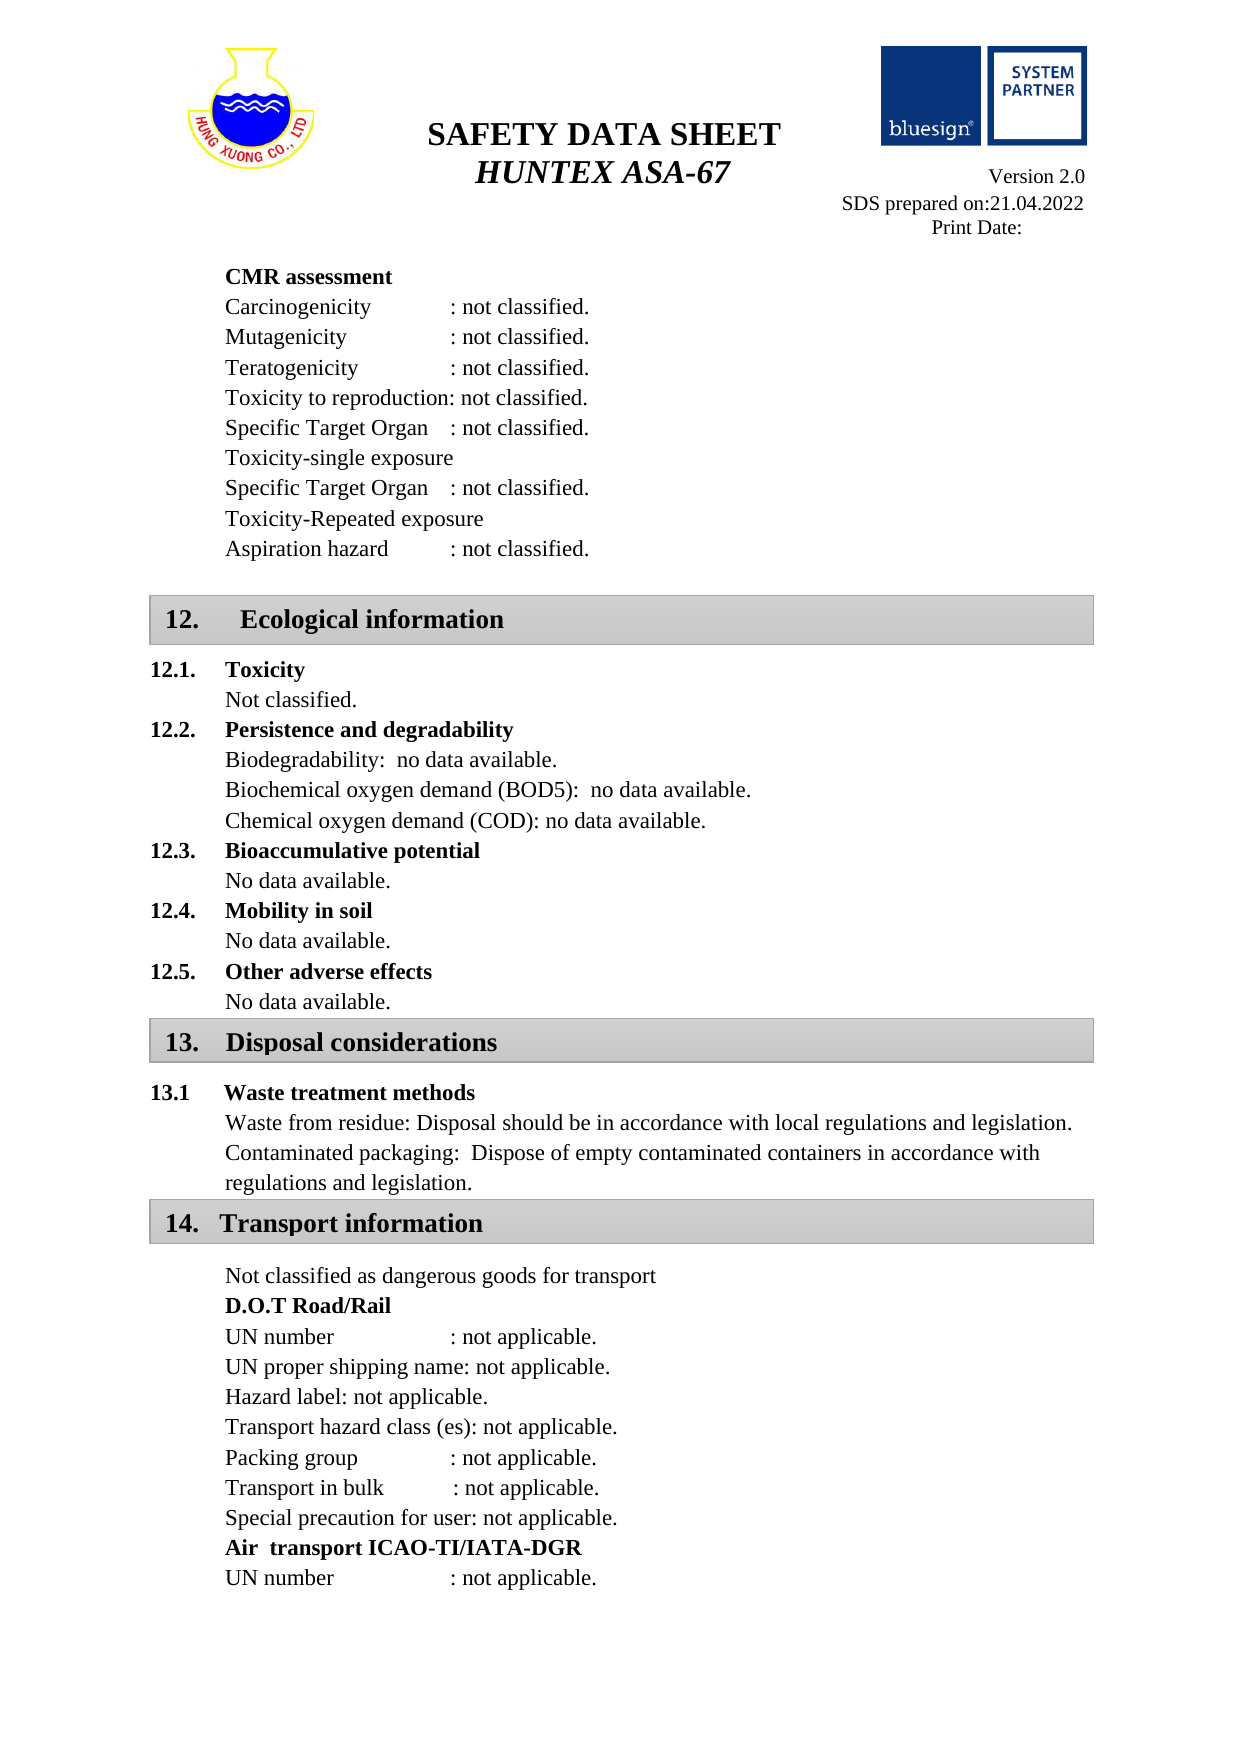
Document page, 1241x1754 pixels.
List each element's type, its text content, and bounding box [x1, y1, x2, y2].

text Waste from residue: Disposal should be in accordance with local regulations and legislation. [150, 1109, 1090, 1135]
text Special precaution for user: not applicable. [150, 1504, 1090, 1530]
text D.O.T Road/Rail [150, 1292, 1090, 1319]
text Aspiration hazard : not classified. [150, 535, 1090, 561]
text Mutagenicity : not classified. [150, 323, 1090, 350]
text CMR assessment [150, 263, 1090, 289]
text Not classified. [150, 686, 1090, 712]
text 12.5. Other adverse effects [150, 958, 1090, 984]
text Biochemical oxygen demand (BOD5): no data available. [150, 777, 1090, 803]
text Chemical oxygen demand (COD): no data available. [150, 807, 1090, 833]
text Toxicity-Repeated exposure [150, 505, 1090, 531]
text Specific Target Organ : not classified. [150, 474, 1090, 501]
text Carcinogenicity : not classified. [150, 293, 1090, 319]
text No data available. [150, 988, 1090, 1014]
text Packing group : not applicable. [150, 1443, 1090, 1470]
text Transport in bulk : not applicable. [150, 1474, 1090, 1500]
text No data available. [150, 867, 1090, 893]
text Transport hazard class (es): not applicable. [150, 1413, 1090, 1440]
text UN number : not applicable. [150, 1323, 1090, 1349]
text 12.2. Persistence and degradability [150, 716, 1090, 742]
text 13.1 Waste treatment methods [150, 1079, 1090, 1105]
text 12.4. Mobility in soil [150, 897, 1090, 924]
text Biodegradability: no data available. [150, 746, 1090, 773]
text 12.3. Bioaccumulative potential [150, 837, 1090, 863]
text UN proper shipping name: not applicable. [150, 1353, 1090, 1379]
text Toxicity-single exposure [150, 444, 1090, 471]
text Teratogenicity : not classified. [150, 354, 1090, 380]
picture [187, 48, 314, 169]
text No data available. [150, 928, 1090, 954]
text 12.1. Toxicity [150, 656, 1090, 682]
text Specific Target Organ : not classified. [150, 414, 1090, 440]
text Air transport ICAO-TI/IATA-DGR [150, 1534, 1090, 1561]
text Contaminated packaging: Dispose of empty contaminated containers in accordance with regulations and legislation. [225, 1139, 1090, 1196]
text Not classified as dangerous goods for transport [150, 1262, 1090, 1289]
text Hazard label: not applicable. [150, 1383, 1090, 1409]
picture [881, 46, 1088, 146]
text UN number : not applicable. [150, 1564, 1090, 1591]
text Toxicity to reproduction: not classified. [150, 384, 1090, 410]
